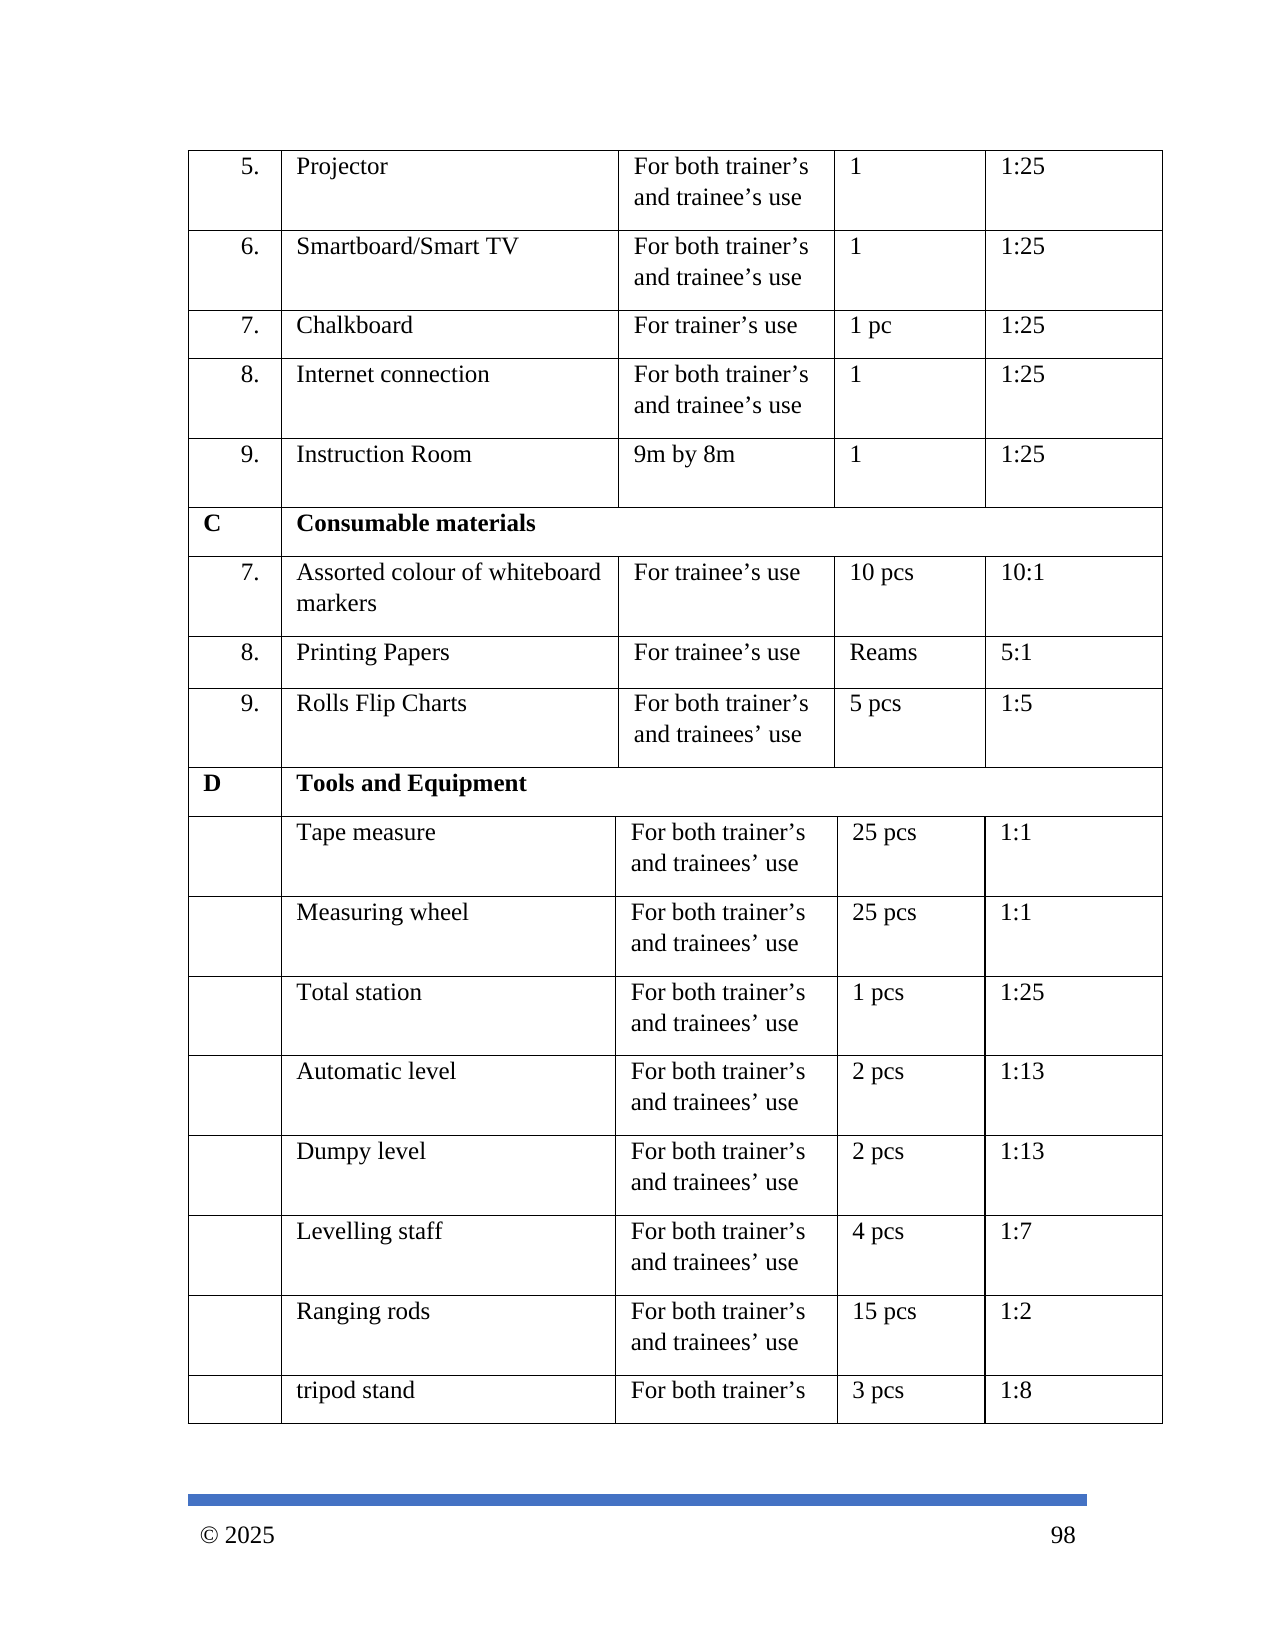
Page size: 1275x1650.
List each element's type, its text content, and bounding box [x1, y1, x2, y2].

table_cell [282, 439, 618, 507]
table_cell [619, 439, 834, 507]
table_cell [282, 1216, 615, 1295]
table_cell Smartboard/Smart TV [282, 231, 618, 309]
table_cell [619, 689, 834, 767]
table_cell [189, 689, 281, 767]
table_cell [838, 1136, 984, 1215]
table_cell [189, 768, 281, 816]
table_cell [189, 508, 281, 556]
table_cell Projector [282, 151, 618, 230]
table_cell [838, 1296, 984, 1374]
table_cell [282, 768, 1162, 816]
table_cell For both trainer’s and trainee’s use [619, 359, 834, 438]
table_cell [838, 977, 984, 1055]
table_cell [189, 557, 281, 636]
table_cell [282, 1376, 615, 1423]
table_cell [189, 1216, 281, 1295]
table_cell 1:25 [986, 359, 1162, 438]
table_cell Chalkboard [282, 311, 618, 358]
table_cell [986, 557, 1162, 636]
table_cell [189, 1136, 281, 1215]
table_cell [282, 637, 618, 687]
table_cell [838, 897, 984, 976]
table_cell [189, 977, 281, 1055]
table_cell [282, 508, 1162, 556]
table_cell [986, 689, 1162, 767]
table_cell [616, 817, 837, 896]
table_cell 1 [835, 231, 985, 309]
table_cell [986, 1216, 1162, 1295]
table_cell For both trainer’s and trainee’s use [619, 231, 834, 309]
table_cell [189, 231, 281, 309]
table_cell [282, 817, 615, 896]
table_cell 1 pc [835, 311, 985, 358]
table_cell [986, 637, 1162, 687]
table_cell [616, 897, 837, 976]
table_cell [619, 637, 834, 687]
table_cell 1:25 [986, 311, 1162, 358]
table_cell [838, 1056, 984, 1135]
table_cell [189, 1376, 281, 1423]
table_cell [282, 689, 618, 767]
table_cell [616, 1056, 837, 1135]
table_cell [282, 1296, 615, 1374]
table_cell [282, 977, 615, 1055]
table_cell For trainer’s use [619, 311, 834, 358]
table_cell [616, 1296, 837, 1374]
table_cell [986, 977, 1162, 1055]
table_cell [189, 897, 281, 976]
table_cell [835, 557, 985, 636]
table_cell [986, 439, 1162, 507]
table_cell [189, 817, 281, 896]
table_cell 1:25 [986, 151, 1162, 230]
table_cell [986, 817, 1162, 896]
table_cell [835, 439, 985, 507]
table_cell [189, 439, 281, 507]
table_cell Internet connection [282, 359, 618, 438]
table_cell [619, 151, 834, 230]
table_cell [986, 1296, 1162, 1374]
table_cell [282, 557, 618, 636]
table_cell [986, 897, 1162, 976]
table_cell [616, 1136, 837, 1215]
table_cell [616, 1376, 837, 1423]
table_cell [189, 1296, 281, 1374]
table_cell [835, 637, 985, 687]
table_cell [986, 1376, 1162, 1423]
table_cell 1 [835, 151, 985, 230]
table_cell [189, 311, 281, 358]
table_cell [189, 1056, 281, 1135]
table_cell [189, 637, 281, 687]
table_cell [189, 359, 281, 438]
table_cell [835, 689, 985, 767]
table_cell [189, 151, 281, 230]
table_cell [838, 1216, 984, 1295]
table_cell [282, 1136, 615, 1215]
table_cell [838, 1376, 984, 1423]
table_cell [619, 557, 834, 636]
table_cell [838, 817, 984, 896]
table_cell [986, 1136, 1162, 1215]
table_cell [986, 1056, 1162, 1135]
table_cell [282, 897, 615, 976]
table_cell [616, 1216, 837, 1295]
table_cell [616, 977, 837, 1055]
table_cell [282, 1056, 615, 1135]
table_cell 1:25 [986, 231, 1162, 309]
table_cell 1 [835, 359, 985, 438]
